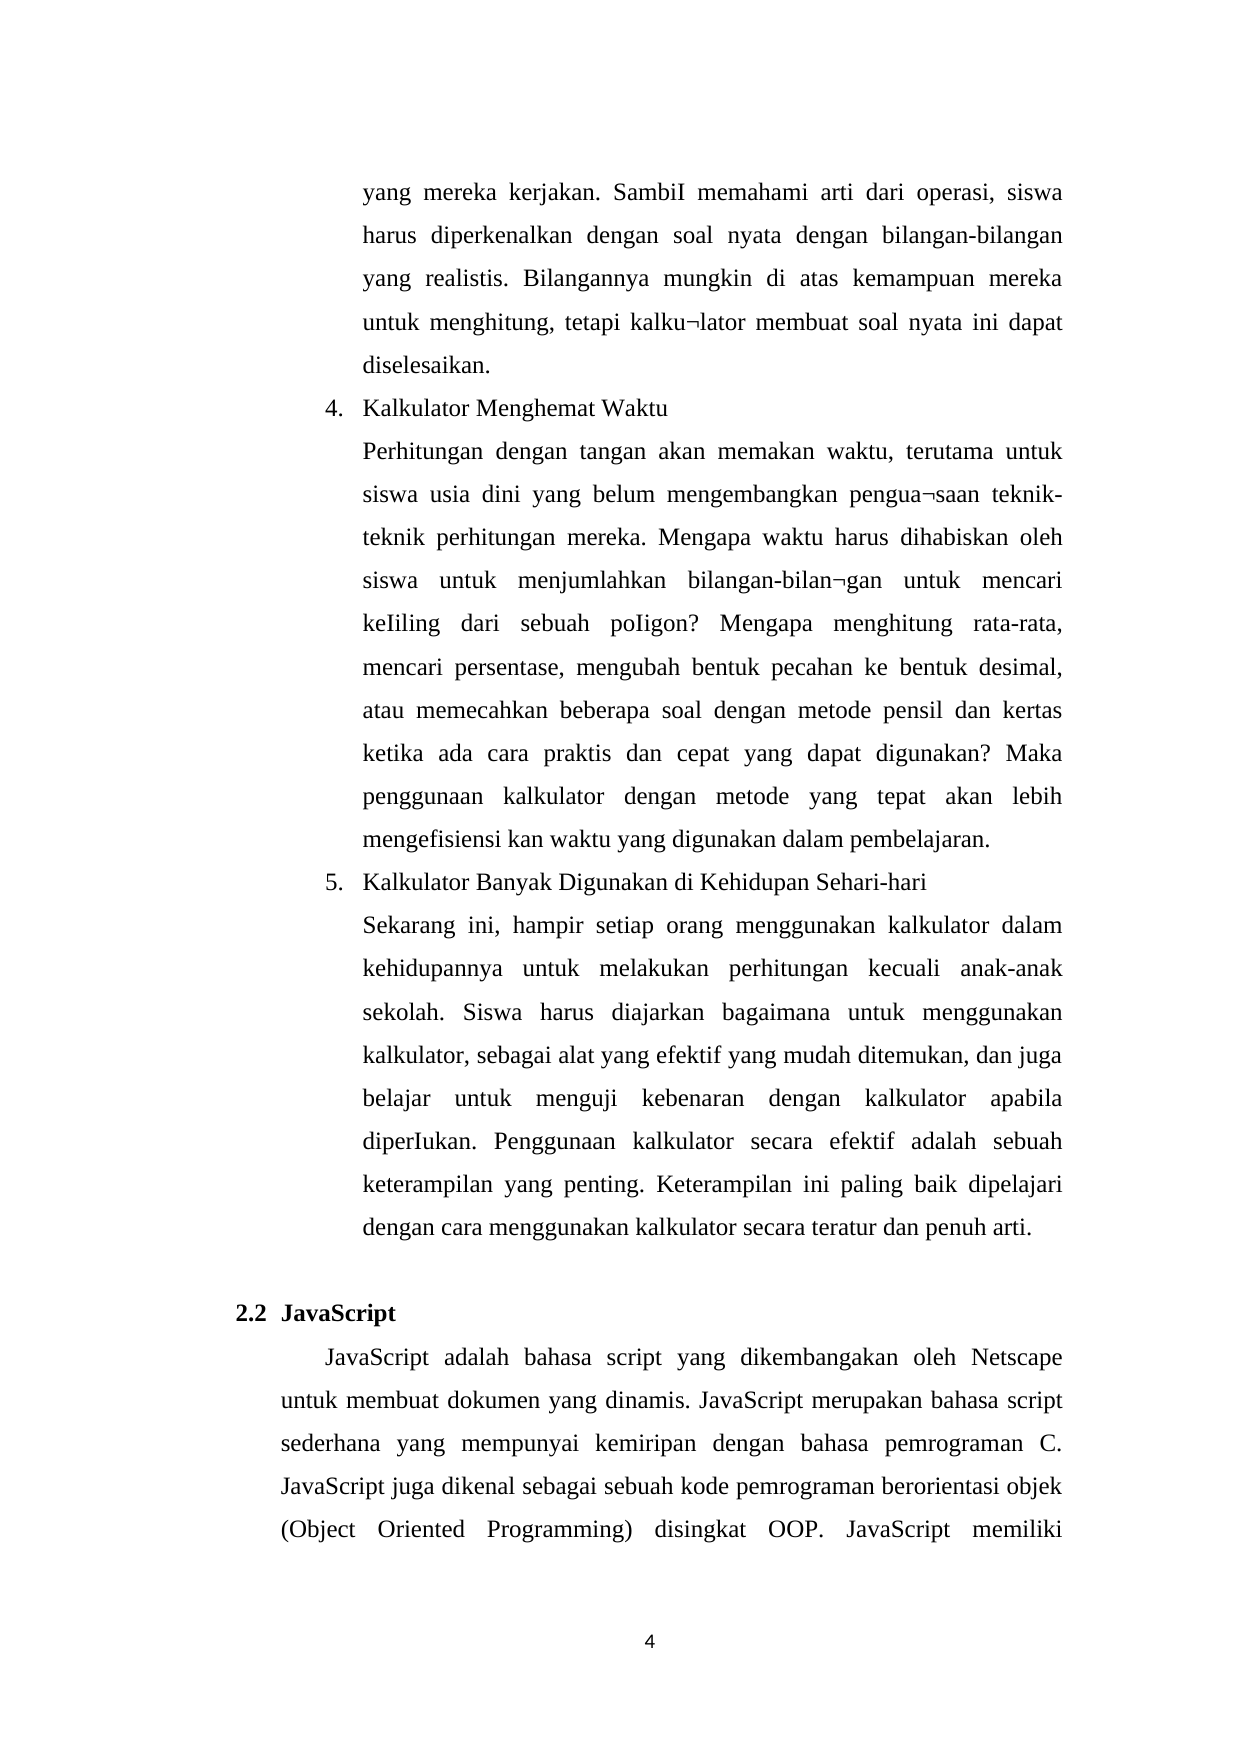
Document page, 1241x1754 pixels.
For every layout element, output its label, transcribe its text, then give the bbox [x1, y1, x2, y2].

list JavaScript [251, 1298, 1063, 1327]
list Kalkulator Menghemat Waktu [325, 393, 1063, 422]
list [362, 177, 1063, 378]
list Kalkulator Banyak Digunakan di Kehidupan Sehari-hari [325, 867, 1063, 896]
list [281, 1342, 1063, 1543]
list Sekarang ini, hampir setiap orang menggunakan kalkulator dalam kehidupannya untuk melakukan perhitungan kecuali anak-anak sekolah. Siswa harus diajarkan bagaimana untuk menggunakan kalkulator, sebagai alat yang efektif yang mudah ditemukan, dan juga belajar untuk menguji kebenaran dengan kalkulator apabila diperIukan. Penggunaan kalkulator secara efektif adalah sebuah keterampilan yang penting. Keterampilan ini paling baik dipelajari dengan cara menggunakan kalkulator secara teratur dan penuh arti. [362, 910, 1063, 1241]
list Perhitungan dengan tangan akan memakan waktu, terutama untuk siswa usia dini yang belum mengembangkan pengua¬saan teknik-teknik perhitungan mereka. Mengapa waktu harus dihabiskan oleh siswa untuk menjumlahkan bilangan-bilan¬gan untuk mencari keIiling dari sebuah poIigon? Mengapa menghitung rata-rata, mencari persentase, mengubah bentuk pecahan ke bentuk desimal, atau memecahkan beberapa soal dengan metode pensil dan kertas ketika ada cara praktis dan cepat yang dapat digunakan? Maka penggunaan kalkulator dengan metode yang tepat akan lebih mengefisiensi kan waktu yang digunakan dalam pembelajaran. [362, 436, 1063, 853]
